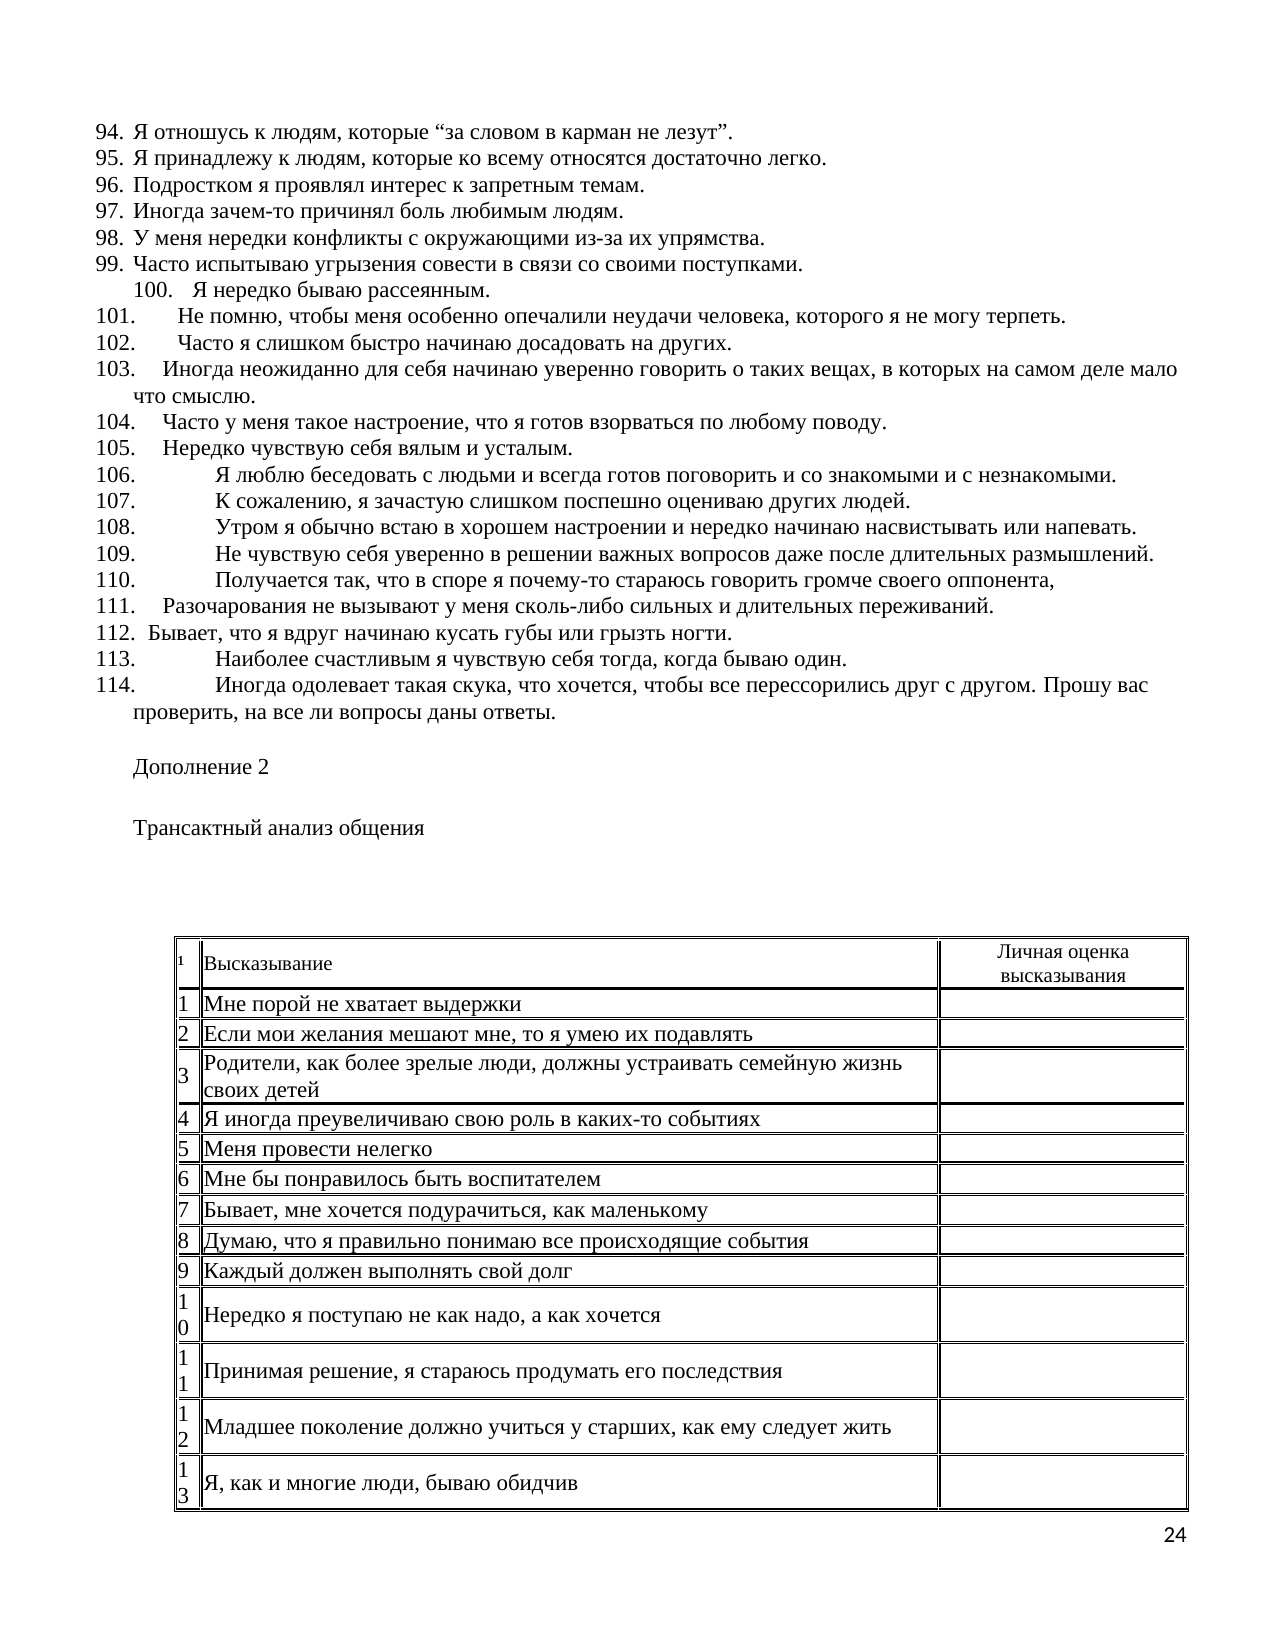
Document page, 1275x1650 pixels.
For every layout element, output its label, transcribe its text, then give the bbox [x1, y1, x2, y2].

table_cell Бывает, мне хочется подурачиться, как маленькому [203, 1196, 937, 1224]
list У меня нередки конфликты с окружающими из-за их упрямства. [95, 223, 1186, 250]
table_cell [941, 1161, 1186, 1192]
table_cell [939, 1132, 1187, 1161]
table_header ¹ [175, 937, 201, 987]
list Я отношусь к людям, которые “за словом в карман не лезут”. [95, 118, 1186, 144]
list Иногда одолевает такая скука, что хочется, чтобы все перессорились друг с другом. Прошу вас проверить, на все ли вопросы даны ответы. [95, 672, 1186, 724]
list Нередко чувствую себя вялым и усталым. [95, 434, 1186, 461]
table_cell 13 [177, 1453, 201, 1508]
table_cell 11 [175, 1341, 201, 1396]
list Утром я обычно встаю в хорошем настроении и нередко начинаю насвистывать или напевать. [95, 513, 1186, 540]
list Я нередко бываю рассеянным. [133, 276, 1186, 303]
table_cell 1 [177, 987, 199, 1017]
list Не помню, чтобы меня особенно опечалили неудачи человека, которого я не могу терпеть. [95, 303, 1186, 329]
table_cell 6 [177, 1161, 199, 1192]
table_cell Я, как и многие люди, бываю обидчив [201, 1453, 939, 1508]
list Подростком я проявлял интерес к запретным темам. [95, 171, 1186, 197]
table_cell 2 [175, 1017, 201, 1046]
list Иногда неожиданно для себя начинаю уверенно говорить о таких вещах, в которых на самом деле мало что смыслю. [95, 355, 1186, 408]
table_cell [939, 1341, 1187, 1396]
table_cell Меня провести нелегко [203, 1135, 937, 1161]
table_cell [941, 1253, 1186, 1284]
table_cell [941, 1046, 1186, 1102]
table_cell [941, 1285, 1186, 1341]
table_cell Мне бы понравилось быть воспитателем [203, 1165, 937, 1192]
table_cell [941, 1396, 1186, 1452]
table_cell [939, 1224, 1187, 1253]
table_cell [941, 1193, 1186, 1224]
table_cell 9 [177, 1253, 199, 1284]
list Я люблю беседовать с людьми и всегда готов поговорить и со знакомыми и с незнакомыми. [95, 461, 1186, 487]
table_cell 8 [175, 1224, 201, 1253]
list Часто у меня такое настроение, что я готов взорваться по любому поводу. [95, 408, 1186, 434]
table_cell Если мои желания мешают мне, то я умею их подавлять [203, 1020, 937, 1046]
list Не чувствую себя уверенно в решении важных вопросов даже после длительных размышлений. [95, 540, 1186, 566]
list Я принадлежу к людям, которые ко всему относятся достаточно легко. [95, 144, 1186, 171]
table_header Высказывание [201, 937, 939, 987]
table_cell Нередко я поступаю не как надо, а как хочется [203, 1288, 937, 1341]
list Наиболее счастливым я чувствую себя тогда, когда бываю один. [95, 645, 1186, 672]
table_cell Я иногда преувеличиваю свою роль в каких-то событиях [203, 1105, 937, 1132]
table_cell Мне порой не хватает выдержки [203, 990, 937, 1017]
table_cell Каждый должен выполнять свой долг [203, 1257, 937, 1284]
table_cell 10 [177, 1285, 199, 1341]
table_cell Принимая решение, я стараюсь продумать его последствия [203, 1344, 937, 1396]
text Дополнение 2 [133, 753, 1186, 780]
table_cell 5 [175, 1132, 201, 1161]
table_cell [941, 1102, 1186, 1132]
table_cell Родители, как более зрелые люди, должны устраивать семейную жизнь своих детей [203, 1050, 937, 1102]
table_cell 4 [177, 1102, 199, 1132]
list К сожалению, я зачастую слишком поспешно оцениваю других людей. [95, 487, 1186, 513]
table_cell 12 [177, 1396, 199, 1452]
table_header Личная оценка высказывания [939, 939, 1186, 987]
list Разочарования не вызывают у меня сколь-либо сильных и длительных переживаний. [95, 592, 1186, 619]
list Бывает, что я вдруг начинаю кусать губы или грызть ногти. [95, 619, 1186, 645]
list Иногда зачем-то причинял боль любимым людям. [95, 197, 1186, 223]
list Получается так, что в споре я почему-то стараюсь говорить громче своего оппонента, [95, 566, 1186, 592]
list Часто испытываю угрызения совести в связи со своими поступками. [95, 250, 1186, 276]
table_cell [939, 1017, 1187, 1046]
table_cell [939, 1453, 1186, 1508]
table_cell 7 [177, 1193, 199, 1224]
list Часто я слишком быстро начинаю досадовать на других. [95, 329, 1186, 355]
table_cell [941, 987, 1186, 1017]
text Трансактный анализ общения [133, 814, 1186, 840]
table_cell 3 [177, 1046, 199, 1102]
table_cell Младшее поколение должно учиться у старших, как ему следует жить [203, 1400, 937, 1452]
table_cell Думаю, что я правильно понимаю все происходящие события [203, 1227, 937, 1253]
